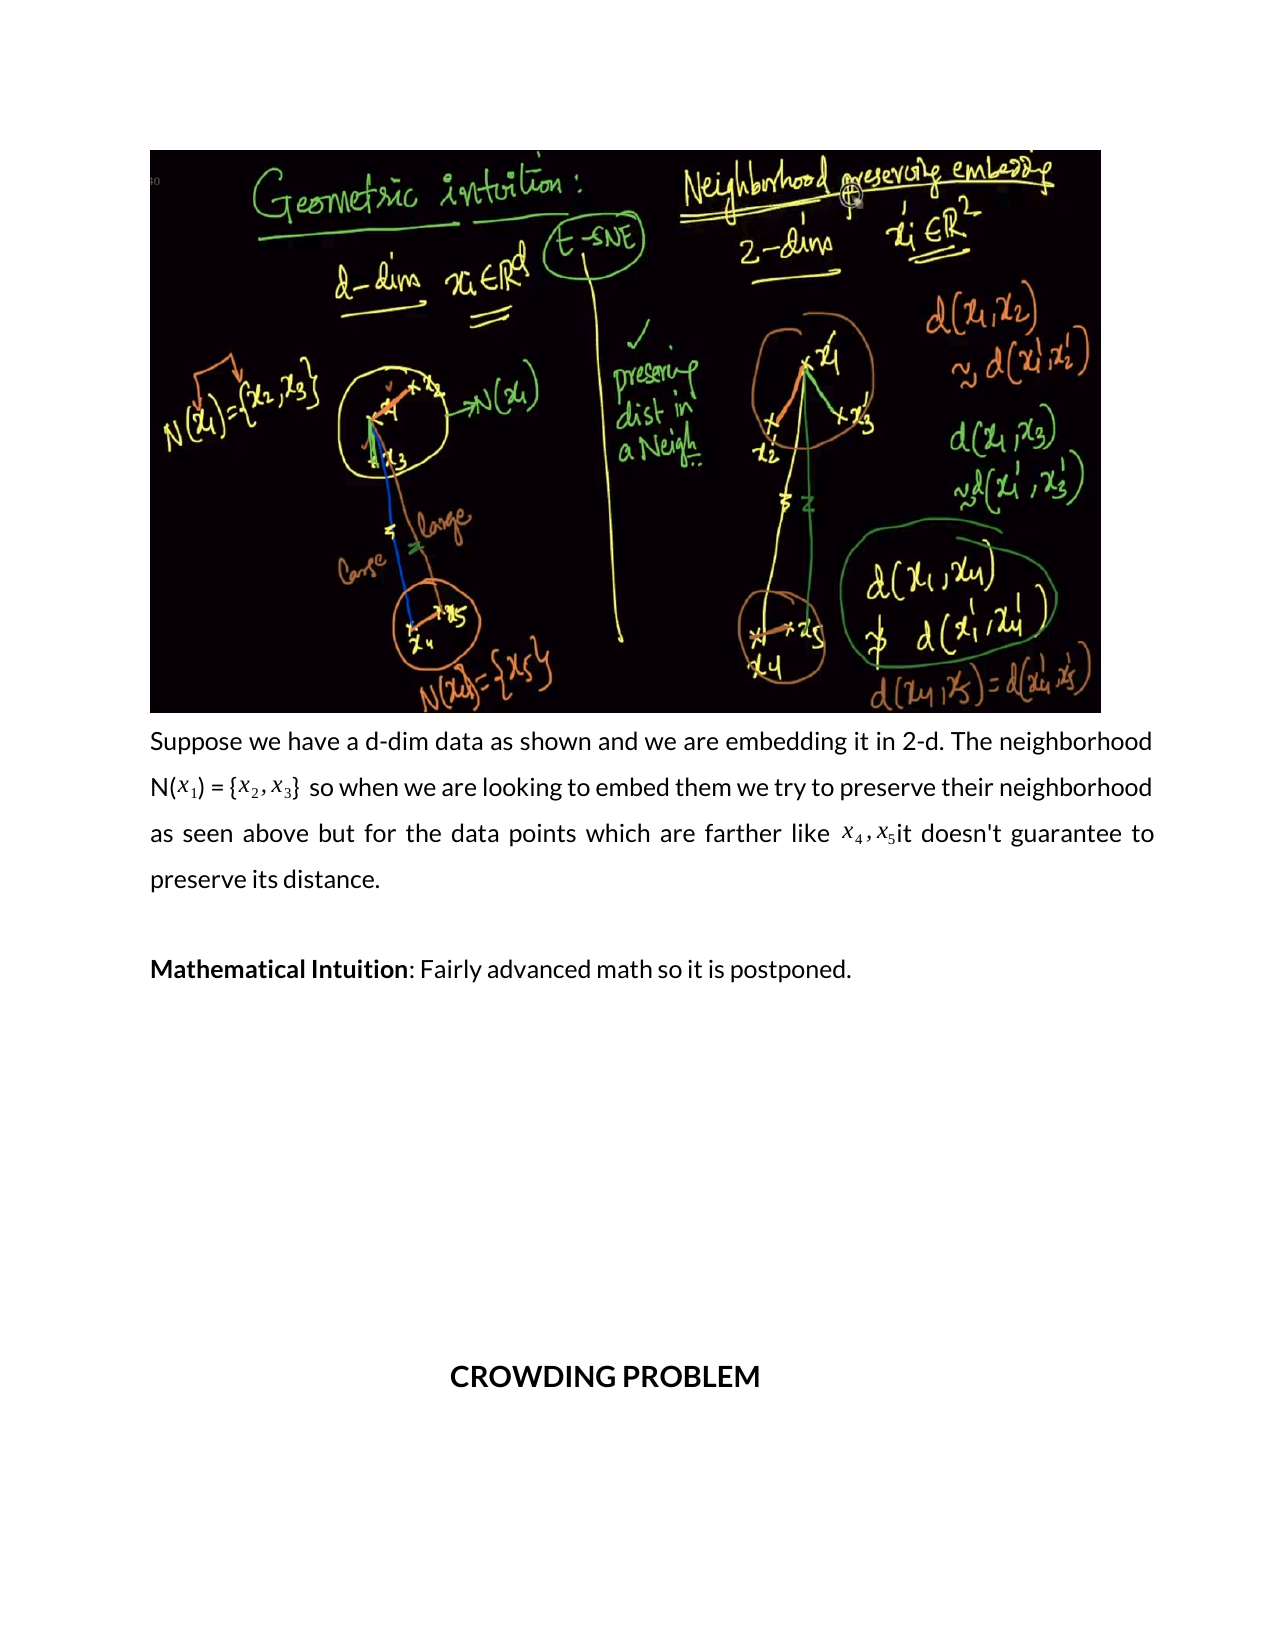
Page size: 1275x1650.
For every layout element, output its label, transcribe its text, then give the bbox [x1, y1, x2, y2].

text Mathematical Intuition: Fairly advanced math so it is postponed. [150, 953, 1155, 983]
text CROWDING PROBLEM [375, 1358, 1155, 1393]
picture [150, 150, 1101, 713]
text Suppose we have a d-dim data as shown and we are embedding it in 2-d. The neighborhood N() = {} so when we are looking to embed them we try to preserve their neighborhood as seen above but for the data points which are farther like it doesn't guarantee to preserve its distance. [150, 726, 1155, 893]
